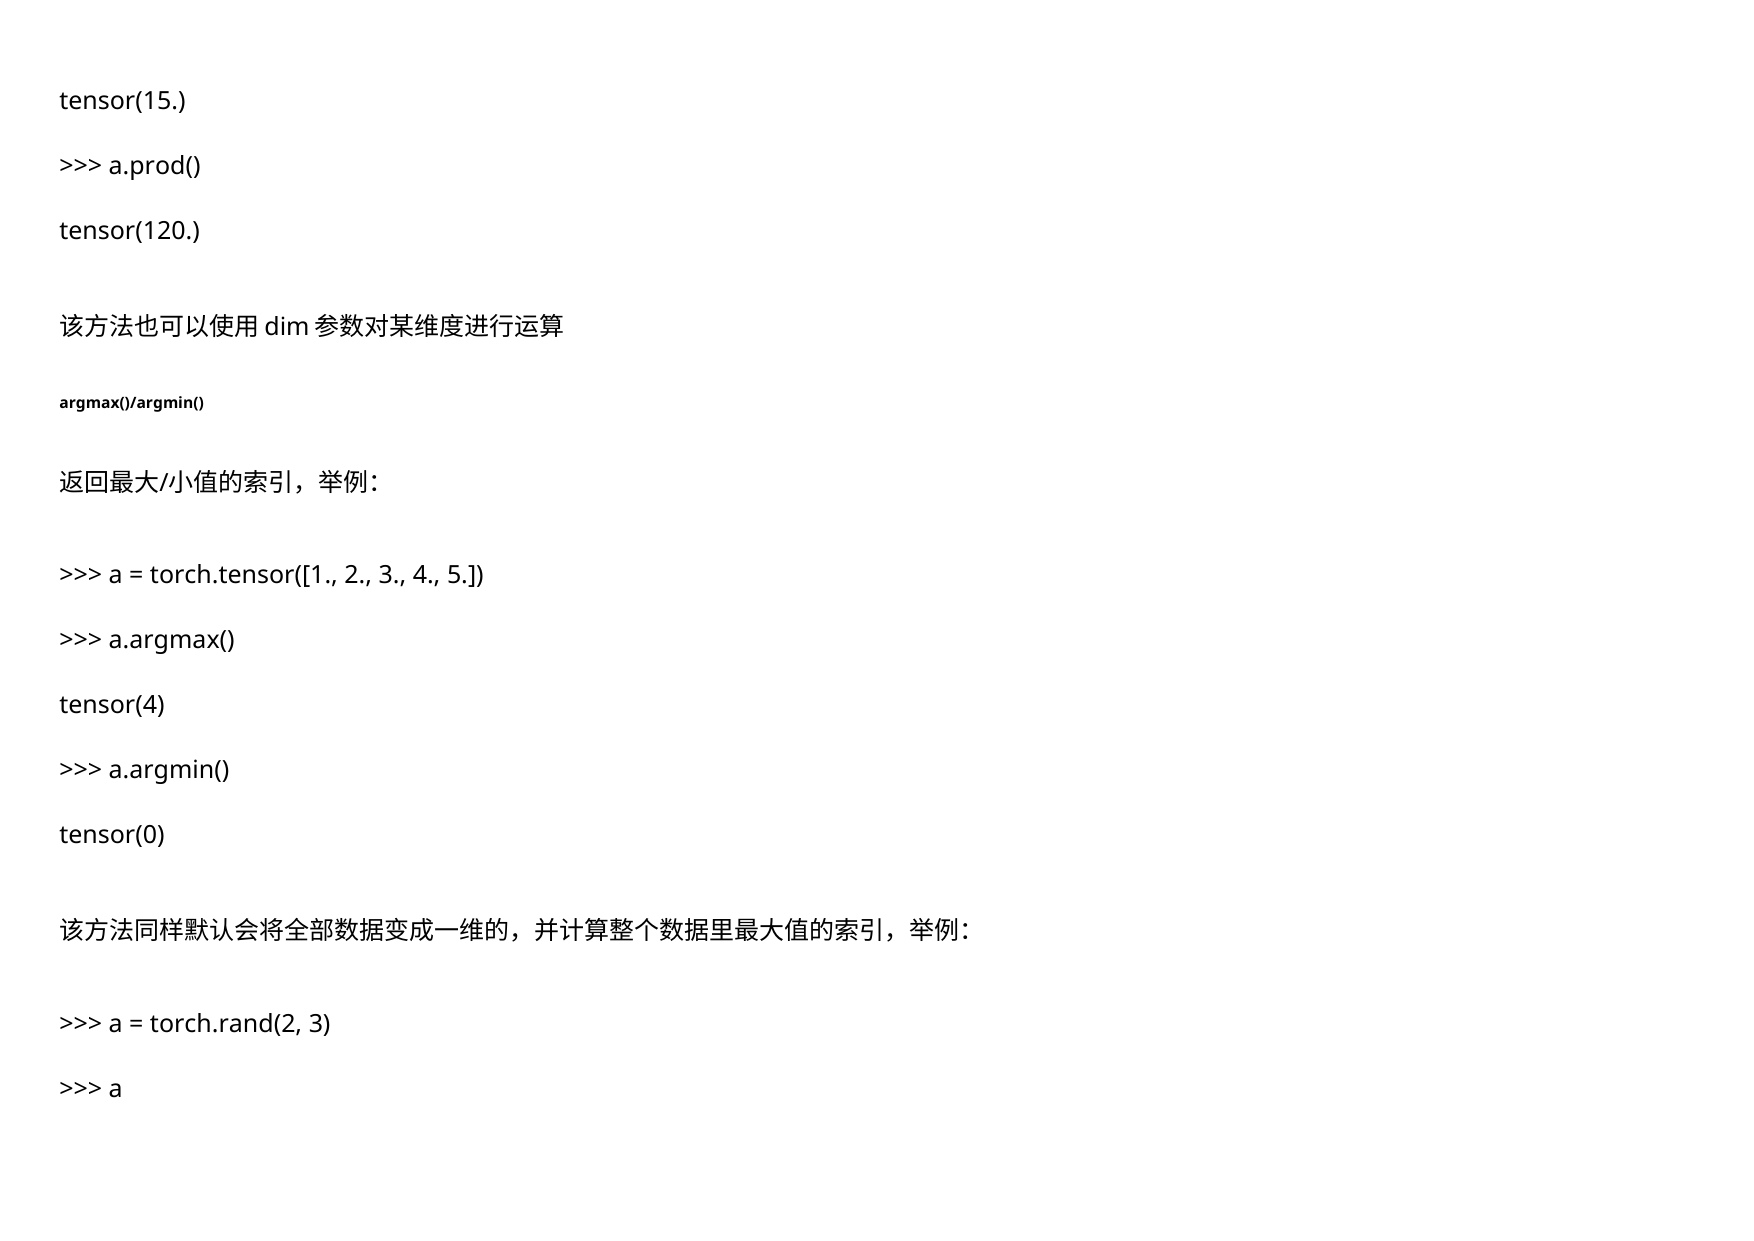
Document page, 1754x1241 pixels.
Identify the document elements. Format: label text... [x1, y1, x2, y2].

text 返回最大/小值的索引，举例： [59, 448, 1695, 513]
text 该方法同样默认会将全部数据变成一维的，并计算整个数据里最大值的索引，举例： [59, 896, 1695, 961]
text 该方法也可以使用dim参数对某维度进行运算 [59, 292, 1695, 357]
text tensor(15.) [59, 68, 1695, 133]
text tensor(4) [59, 672, 1695, 737]
text >>> a.argmin() [59, 737, 1695, 802]
text >>> a [59, 1055, 1695, 1120]
text >>> a.argmax() [59, 607, 1695, 672]
text argmax()/argmin() [59, 386, 1695, 418]
text tensor(120.) [59, 198, 1695, 263]
text tensor(0) [59, 802, 1695, 867]
text >>> a = torch.rand(2, 3) [59, 990, 1695, 1055]
text >>> a = torch.tensor([1., 2., 3., 4., 5.]) [59, 542, 1695, 607]
text >>> a.prod() [59, 133, 1695, 198]
